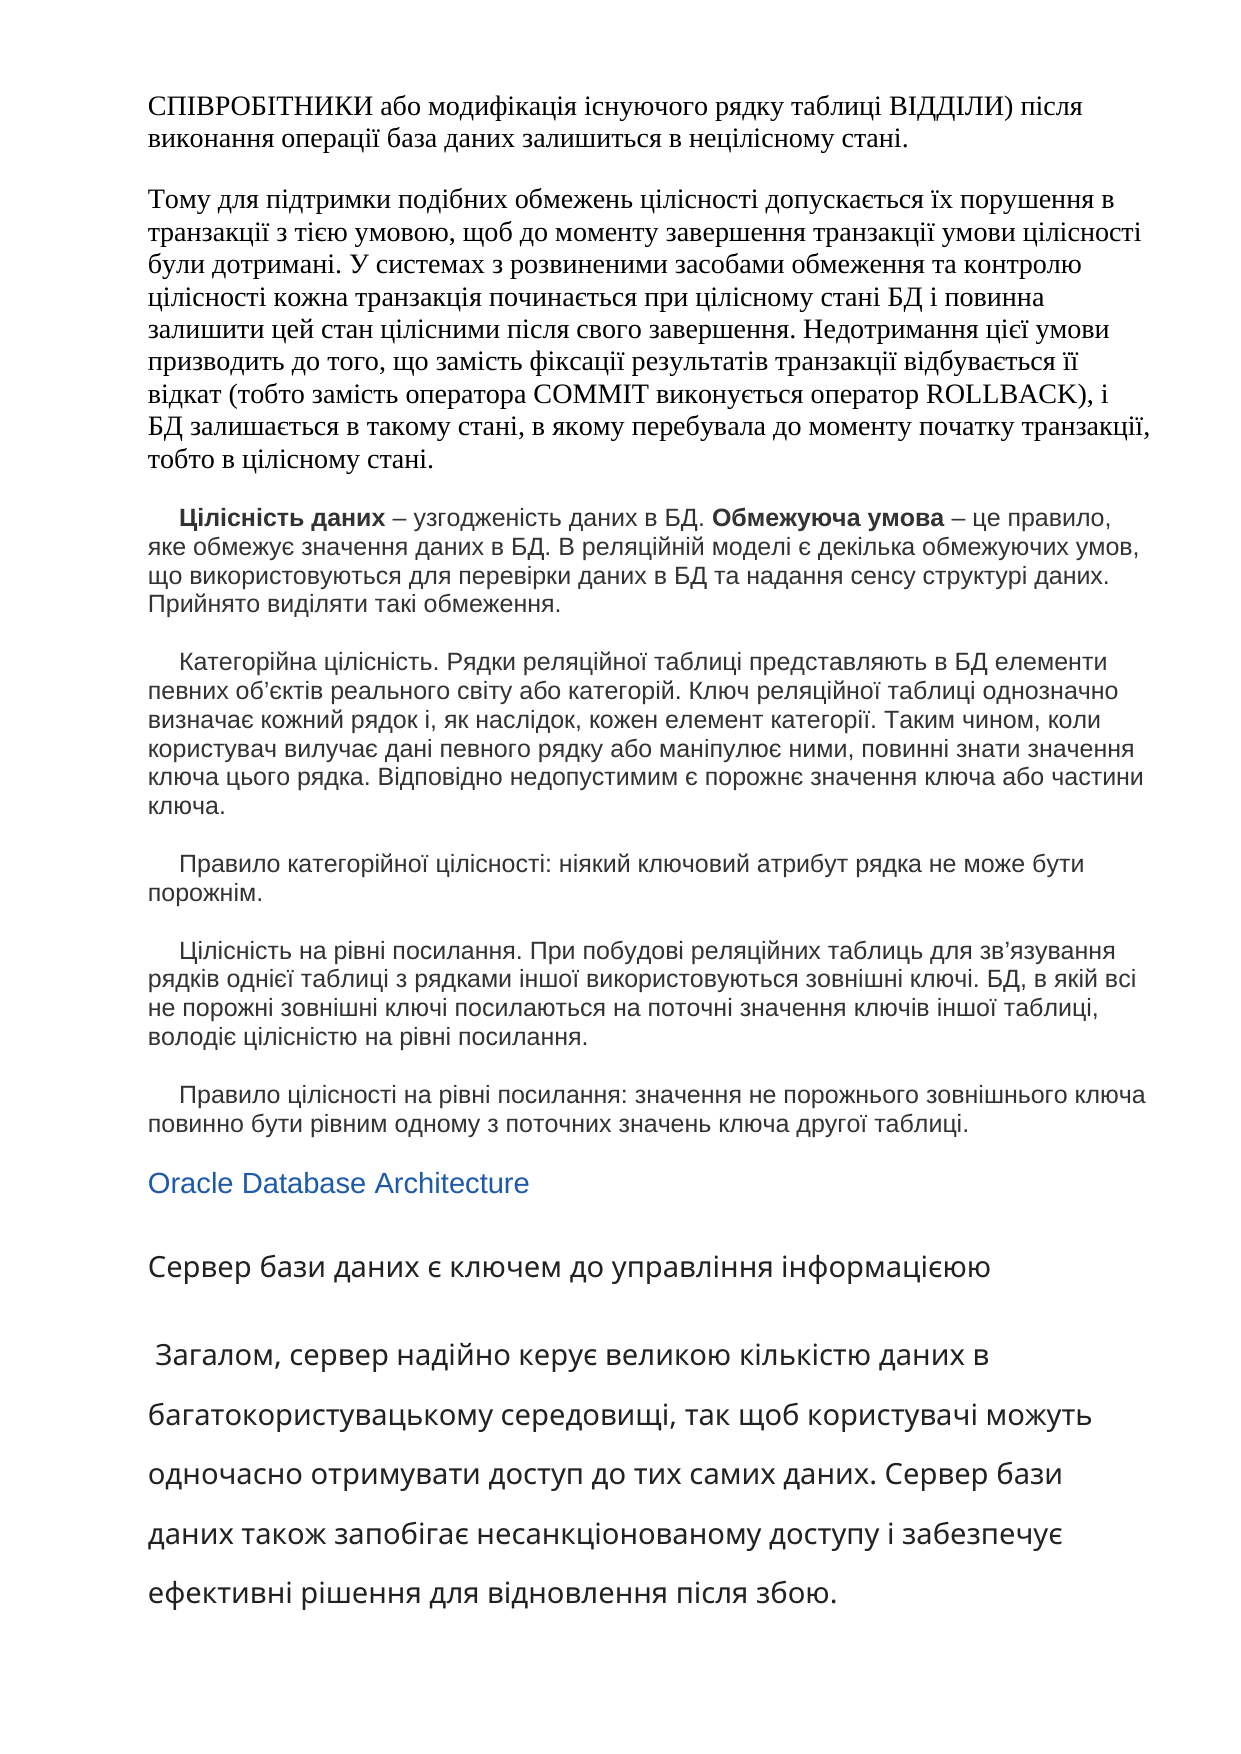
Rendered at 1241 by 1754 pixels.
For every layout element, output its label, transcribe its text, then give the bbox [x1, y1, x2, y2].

text Загалом, сервер надійно керує великою кількістю даних в багатокористувацькому середовищі, так щоб користувачі можуть одночасно отримувати доступ до тих самих даних. Сервер бази даних також запобігає несанкціонованому доступу і забезпечує ефективні рішення для відновлення після збою. [148, 1335, 1152, 1612]
text Правило категорійної цілісності: ніякий ключовий атрибут рядка не може бути порожнім. [148, 849, 1152, 907]
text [148, 88, 1152, 153]
text Цілісність даних – узгодженість даних в БД. Обмежуюча умова – це правило, яке обмежує значення даних в БД. В реляційній моделі є декілька обмежуючих умов, що використовуються для перевірки даних в БД та надання сенсу структурі даних. Прийнято виділяти такі обмеження. [148, 503, 1152, 618]
text Категорійна цілісність. Рядки реляційної таблиці представляють в БД елементи певних об’єктів реального світу або категорій. Ключ реляційної таблиці однозначно визначає кожний рядок і, як наслідок, кожен елемент категорії. Таким чином, коли користувач вилучає дані певного рядку або маніпулює ними, повинні знати значення ключа цього рядка. Відповідно недопустимим є порожнє значення ключа або частини ключа. [148, 647, 1152, 820]
text Правило цілісності на рівні посилання: значення не порожнього зовнішнього ключа повинно бути рівним одному з поточних значень ключа другої таблиці. [148, 1080, 1152, 1137]
text Oracle Database Architecture [148, 1167, 1152, 1200]
text Цілісність на рівні посилання. При побудові реляційних таблиць для зв’язування рядків однієї таблиці з рядками іншої використовуються зовнішні ключі. БД, в якій всі не порожні зовнішні ключі посилаються на поточні значення ключів іншої таблиці, володіє цілісністю на рівні посилання. [148, 936, 1152, 1051]
text Сервер бази даних є ключем до управління інформацієюю [148, 1246, 1152, 1286]
text Тому для підтримки подібних обмежень цілісності допускається їх порушення в транзакції з тією умовою, щоб до моменту завершення транзакції умови цілісності були дотримані. У системах з розвиненими засобами обмеження та контролю цілісності кожна транзакція починається при цілісному стані БД і повинна залишити цей стан цілісними після свого завершення. Недотримання цієї умови призводить до того, що замість фіксації результатів транзакції відбувається її відкат (тобто замість оператора COMMIT виконується оператор ROLLBACK), і БД залишається в такому стані, в якому перебувала до моменту початку транзакції, тобто в цілісному стані. [148, 182, 1152, 474]
